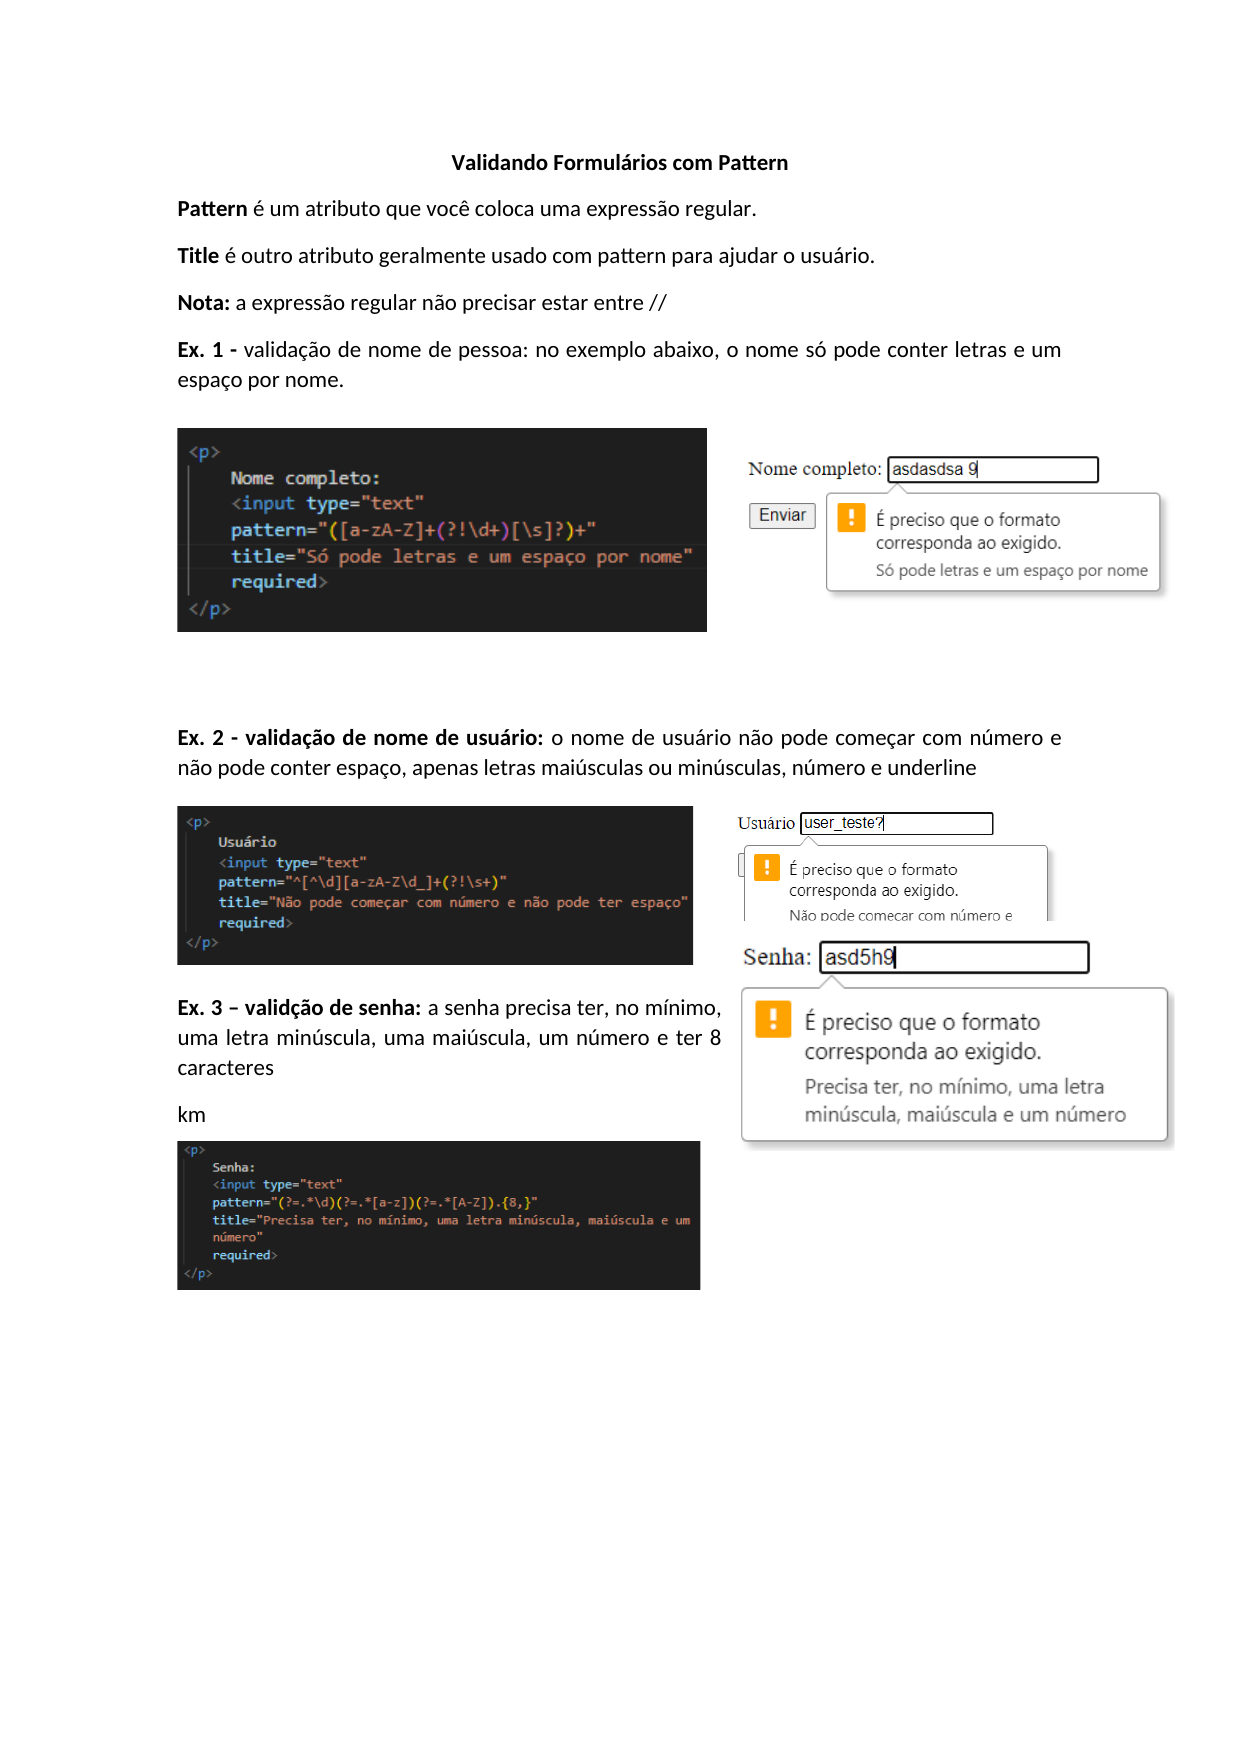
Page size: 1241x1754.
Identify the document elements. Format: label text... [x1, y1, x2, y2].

text km [177, 1100, 741, 1128]
text Ex. 1 - validação de nome de pessoa: no exemplo abaixo, o nome só pode conter letras e um espaço por nome. [177, 335, 1063, 393]
picture [735, 800, 1175, 1151]
picture [177, 428, 707, 632]
picture [177, 806, 694, 965]
text Ex. 2 - validação de nome de usuário: o nome de usuário não pode começar com número e não pode conter espaço, apenas letras maiúsculas ou minúsculas, número e underline [177, 723, 1063, 781]
text Nota: a expressão regular não precisar estar entre // [177, 288, 1063, 316]
text Pattern é um atributo que você coloca uma expressão regular. [177, 194, 1063, 222]
text Title é outro atributo geralmente usado com pattern para ajudar o usuário. [177, 241, 1063, 269]
picture [741, 450, 1176, 606]
text Validando Formulários com Pattern [177, 148, 1063, 176]
text Ex. 3 – validção de senha: a senha precisa ter, no mínimo, uma letra minúscula, uma maiúscula, um número e ter 8 caracteres [177, 847, 741, 1081]
picture [177, 1141, 701, 1290]
